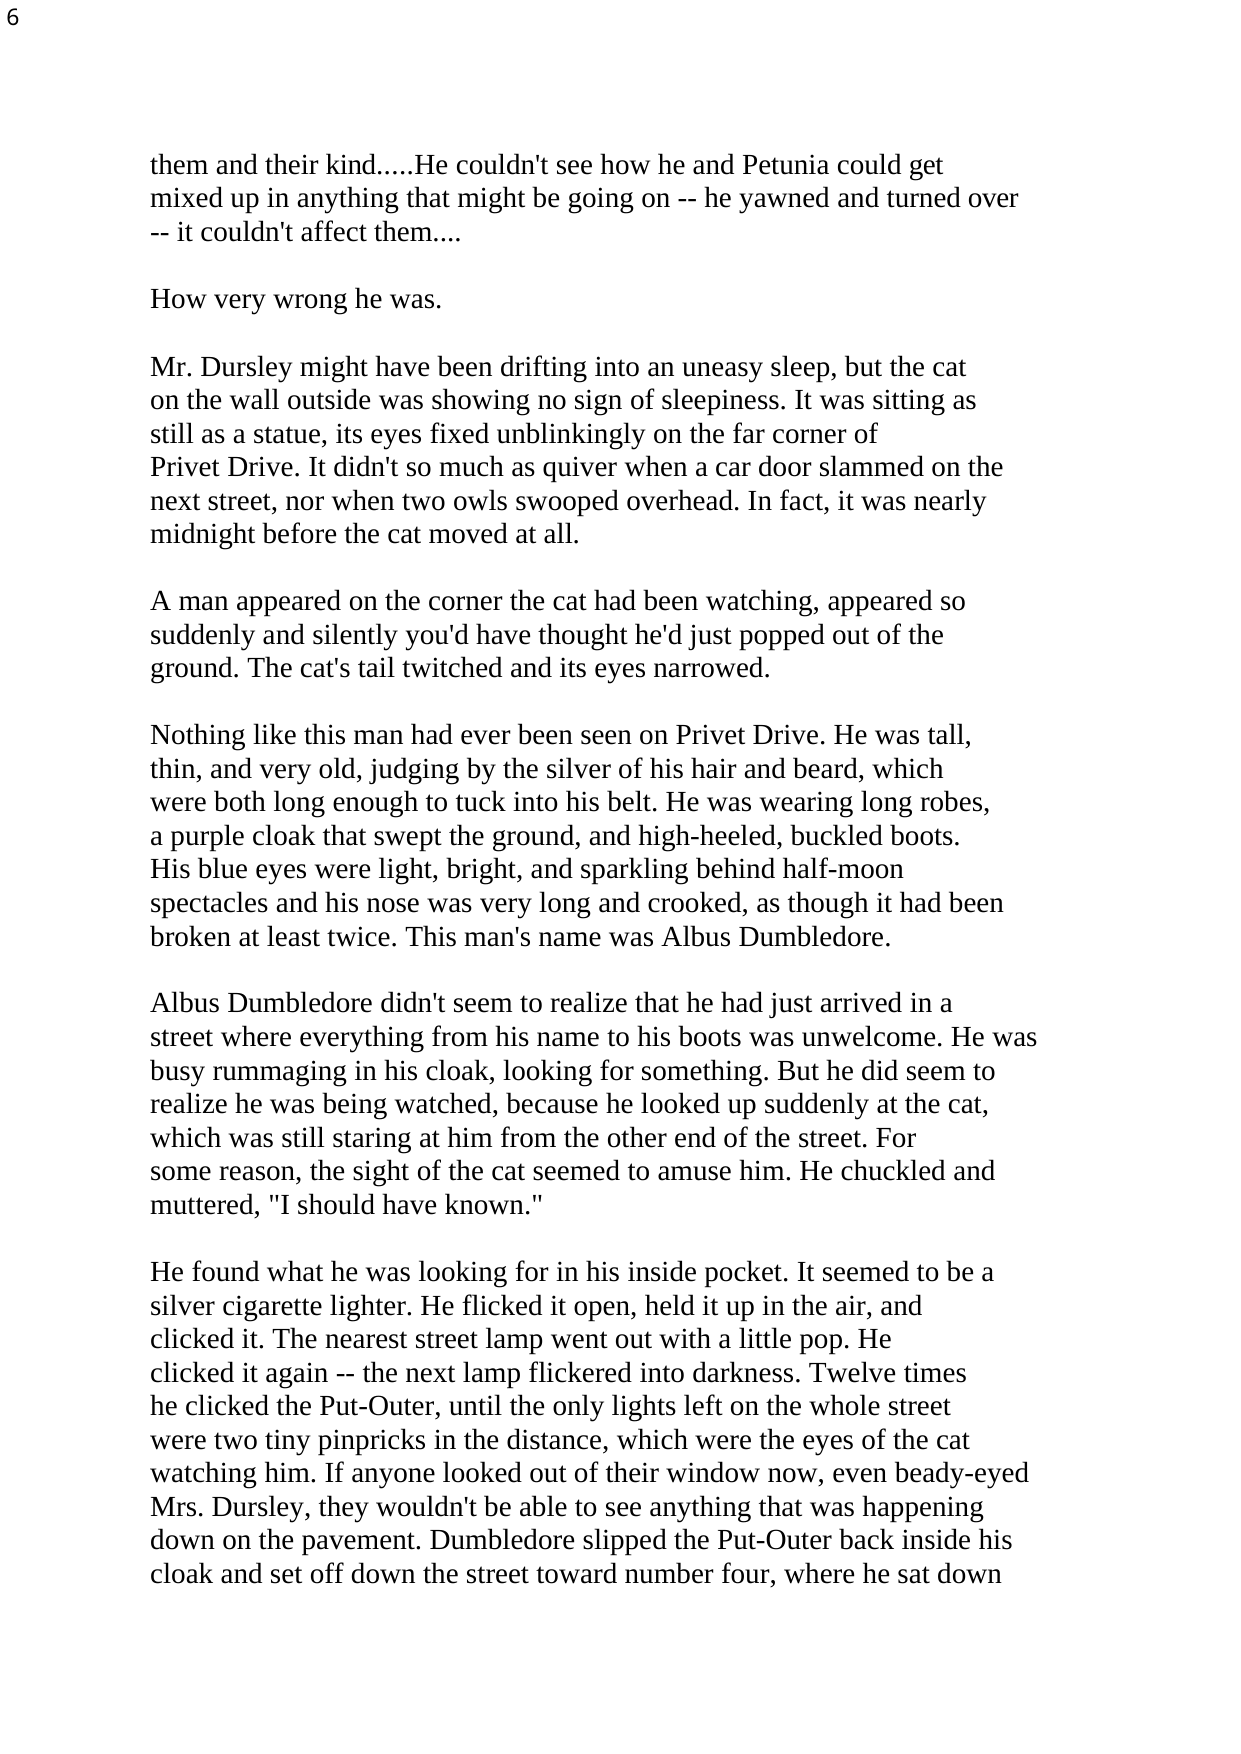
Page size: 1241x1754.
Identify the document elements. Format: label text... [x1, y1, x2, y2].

text A man appeared on the corner the cat had been watching, appeared so suddenly and silently you'd have thought he'd just popped out of the ground. The cat's tail twitched and its eyes narrowed. [150, 583, 1007, 684]
text street where everything from his name to his boots was unwelcome. He was busy rummaging in his cloak, looking for something. But he did seem to realize he was being watched, because he looked up suddenly at the cat, which was still staring at him from the other end of the street. For [150, 1019, 1042, 1153]
text mixed up in anything that might be going on -- he yawned and turned over [150, 181, 1205, 214]
text -- it couldn't affect them.... How very wrong he was. [150, 214, 480, 315]
text some reason, the sight of the cat seemed to amuse him. He chuckled and muttered, "I should have known." [150, 1153, 1007, 1221]
text clicked it again -- the next lamp flickered into darkness. Twelve times he clicked the Put-Outer, until the only lights left on the whole street were two tiny pinpricks in the distance, which were the eyes of the cat [150, 1355, 985, 1455]
text His blue eyes were light, bright, and sparkling behind half-moon spectacles and his nose was very long and crooked, as though it had been broken at least twice. This man's name was Albus Dumbledore. [150, 852, 1007, 952]
text Albus Dumbledore didn't seem to realize that he had just arrived in a [150, 986, 1205, 1019]
text Privet Drive. It didn't so much as quiver when a car door slammed on the next street, nor when two owls swooped overhead. In fact, it was nearly midnight before the cat moved at all. [150, 449, 1007, 550]
text Mr. Dursley might have been drifting into an uneasy sleep, but the cat on the wall outside was showing no sign of sleepiness. It was sitting as still as a statue, its eyes fixed unblinkingly on the far corner of [150, 349, 985, 449]
text He found what he was looking for in his inside pocket. It seemed to be a silver cigarette lighter. He flicked it open, held it up in the air, and clicked it. The nearest street lamp went out with a little pop. He [150, 1254, 1002, 1355]
text Nothing like this man had ever been seen on Privet Drive. He was tall, thin, and very old, judging by the silver of his hair and beard, which were both long enough to tuck into his belt. He was wearing long robes, a purple cloak that swept the ground, and high-heeled, buckled boots. [150, 717, 997, 852]
text them and their kind He couldn't see how he and Petunia could get [150, 147, 1205, 181]
text watching him. If anyone looked out of their window now, even beady-eyed Mrs. Dursley, they wouldn't be able to see anything that was happening down on the pavement. Dumbledore slipped the Put-Outer back inside his cloak and set off down the street toward number four, where he sat down [150, 1455, 1033, 1589]
